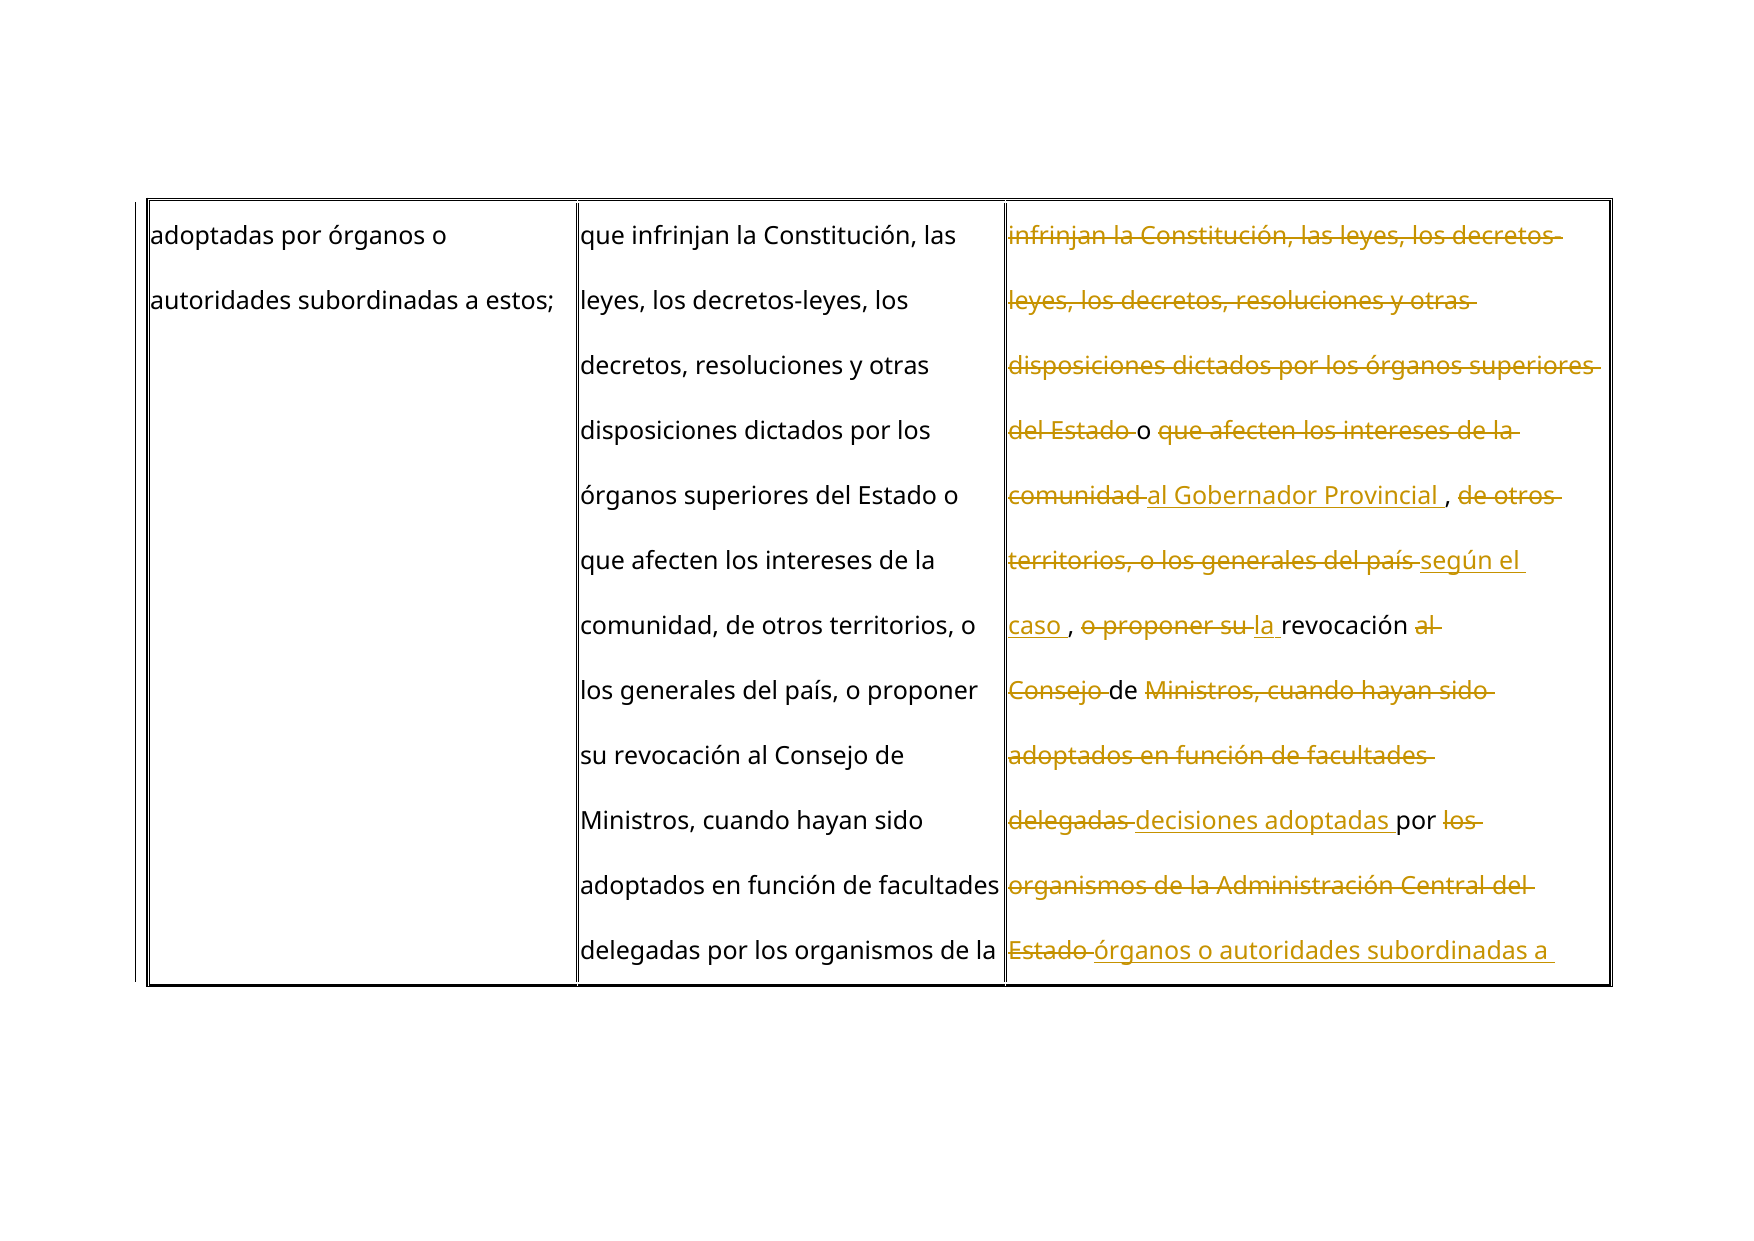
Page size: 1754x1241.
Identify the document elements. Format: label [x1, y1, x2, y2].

table_cell [1006, 201, 1609, 984]
table_cell [578, 201, 1006, 984]
table_cell [150, 201, 577, 984]
